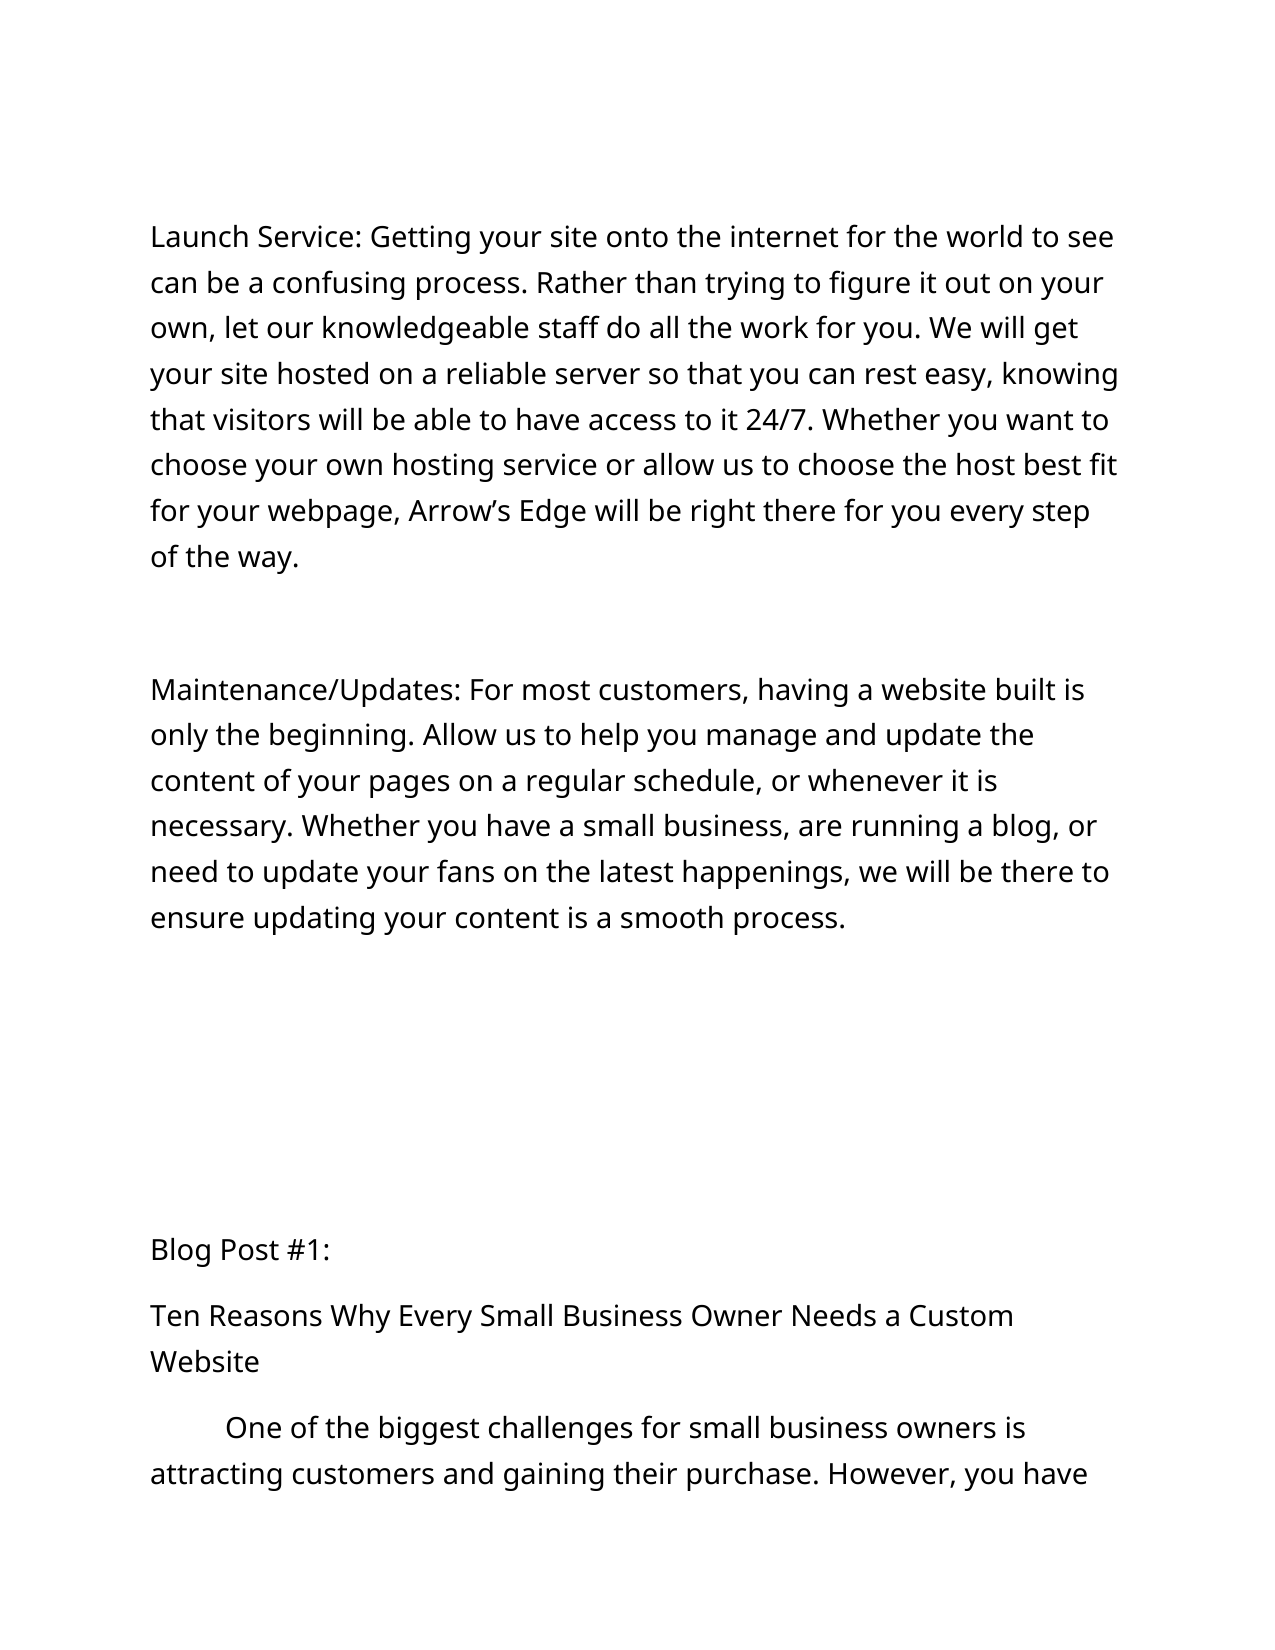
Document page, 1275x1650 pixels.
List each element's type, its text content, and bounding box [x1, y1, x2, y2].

text Ten Reasons Why Every Small Business Owner Needs a Custom Website [150, 1296, 1125, 1381]
text Blog Post #1: [150, 1229, 1125, 1269]
text Launch Service: Getting your site onto the internet for the world to see can be a confusing process. Rather than trying to figure it out on your own, let our knowledgeable staff do all the work for you. We will get your site hosted on a reliable server so that you can rest easy, knowing that visitors will be able to have access to it 24/7. Whether you want to choose your own hosting service or allow us to choose the host best fit for your webpage, Arrow’s Edge will be right there for you every step of the way. [150, 216, 1125, 576]
text Maintenance/Updates: For most customers, having a website built is only the beginning. Allow us to help you manage and update the content of your pages on a regular schedule, or whenever it is necessary. Whether you have a small business, are running a blog, or need to update your fans on the latest happenings, we will be there to ensure updating your content is a smooth process. [150, 669, 1125, 937]
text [150, 1408, 1125, 1493]
